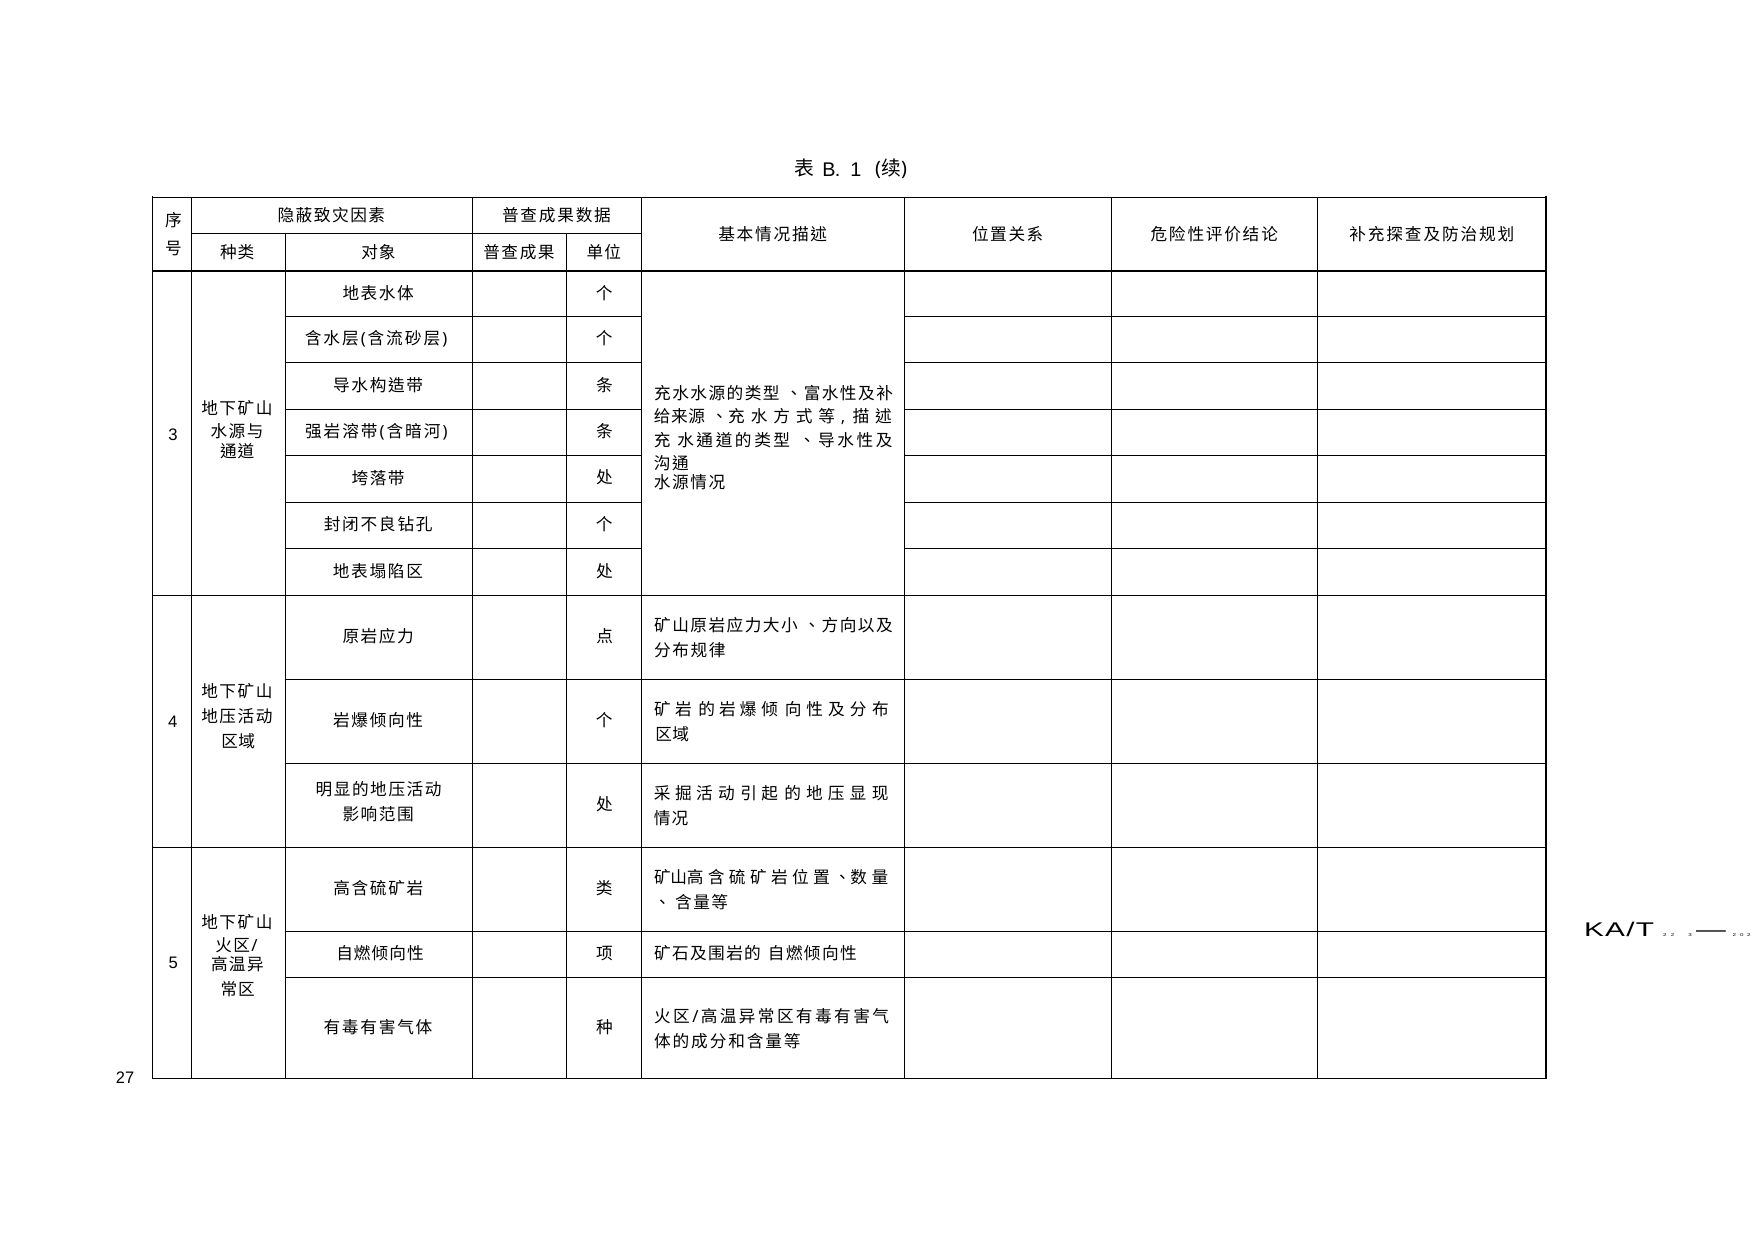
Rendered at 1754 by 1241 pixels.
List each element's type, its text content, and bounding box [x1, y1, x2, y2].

table_cell [905, 549, 1111, 594]
table_cell [1112, 978, 1317, 1078]
table_cell [905, 596, 1111, 678]
table_cell 采 掘 活 动 引 起 的 地 压 显 现 情况 [642, 764, 904, 847]
table_cell 种 [567, 978, 641, 1078]
table_cell 岩爆倾向性 [286, 680, 472, 763]
table_cell [473, 410, 566, 455]
table_cell [1318, 764, 1545, 847]
table_cell [905, 978, 1111, 1078]
table_cell [905, 456, 1111, 502]
table_cell 自燃倾向性 [286, 932, 472, 977]
table_cell [1318, 272, 1545, 316]
table_cell [473, 764, 566, 847]
table_cell 个 [567, 680, 641, 763]
table_cell [905, 848, 1111, 931]
table_header 位置关系 [905, 198, 1111, 270]
table_cell 导水构造带 [286, 363, 472, 409]
table_cell 类 [567, 848, 641, 931]
table_cell 对象 [286, 234, 472, 270]
table_cell 地下矿山 地压活动 区域 [192, 596, 285, 847]
table_header 序 号 [153, 198, 191, 270]
table_cell [1318, 932, 1545, 977]
table_cell [473, 456, 566, 502]
table_cell 矿山原岩应力大小 、方向以及 分布规律 [642, 596, 904, 678]
table_cell [905, 410, 1111, 455]
table_cell [473, 272, 566, 316]
table_cell [473, 848, 566, 931]
table_cell [1318, 848, 1545, 931]
table_cell [905, 272, 1111, 316]
table_cell [1318, 363, 1545, 409]
table_cell 条 [567, 410, 641, 455]
table_cell 5 [153, 848, 191, 1078]
table_cell [1112, 680, 1317, 763]
table_cell [473, 549, 566, 594]
table_cell [1318, 596, 1545, 678]
table_cell 处 [567, 549, 641, 594]
table_cell 地下矿山 水源与 通道 [192, 272, 285, 594]
table_cell [1112, 410, 1317, 455]
table_cell 火区/高温异常区有毒有害气 体的成分和含量等 [642, 978, 904, 1078]
table_cell [473, 363, 566, 409]
table_cell [1318, 410, 1545, 455]
table_cell 含水层(含流砂层) [286, 317, 472, 362]
table_cell 高含硫矿岩 [286, 848, 472, 931]
table_cell 充水水源的类型 、富水性及补 给来源 、充 水 方 式 等 , 描 述 充 水通道的类型 、导水性及沟通 水源情况 [642, 272, 904, 594]
table_cell 有毒有害气体 [286, 978, 472, 1078]
table_cell [1318, 503, 1545, 548]
table_cell [1318, 456, 1545, 502]
table_cell 种类 [192, 234, 285, 270]
text 表 B. 1 (续) [794, 160, 1603, 179]
table_cell [1318, 680, 1545, 763]
table_cell 强岩溶带(含暗河) [286, 410, 472, 455]
table_cell 原岩应力 [286, 596, 472, 678]
table_cell [473, 680, 566, 763]
table_cell [1112, 932, 1317, 977]
table_cell [1112, 764, 1317, 847]
table_header 危险性评价结论 [1112, 198, 1317, 270]
table_cell [1112, 596, 1317, 678]
table_cell 个 [567, 503, 641, 548]
table_cell [1318, 978, 1545, 1078]
table_header 补充探查及防治规划 [1318, 198, 1545, 270]
table_cell [905, 680, 1111, 763]
table_cell [905, 503, 1111, 548]
table_cell 点 [567, 596, 641, 678]
table_cell [905, 317, 1111, 362]
table_header 普查成果数据 [473, 198, 641, 233]
table_cell 3 [153, 272, 191, 594]
table_cell [1112, 503, 1317, 548]
table_header 基本情况描述 [642, 198, 904, 270]
table_cell 地表水体 [286, 272, 472, 316]
table_cell 项 [567, 932, 641, 977]
table_cell 矿石及围岩的 自燃倾向性 [642, 932, 904, 977]
table_cell 条 [567, 363, 641, 409]
table_cell [1318, 549, 1545, 594]
table_cell [905, 363, 1111, 409]
table_cell 普查成果 [473, 234, 566, 270]
table_cell [1318, 317, 1545, 362]
table_cell 矿 岩 的 岩 爆 倾 向 性 及 分 布 区域 [642, 680, 904, 763]
table_cell 矿山高 含 硫 矿 岩 位 置 、数 量 、 含量等 [642, 848, 904, 931]
table_cell [905, 932, 1111, 977]
table_cell [1112, 317, 1317, 362]
table_cell 单位 [567, 234, 641, 270]
table_cell [473, 596, 566, 678]
table_cell 个 [567, 272, 641, 316]
table_cell [473, 317, 566, 362]
table_cell 垮落带 [286, 456, 472, 502]
table_cell 处 [567, 456, 641, 502]
table_cell [473, 978, 566, 1078]
table_cell [1112, 848, 1317, 931]
table_cell [473, 932, 566, 977]
table_cell 封闭不良钻孔 [286, 503, 472, 548]
table_cell 地表塌陷区 [286, 549, 472, 594]
table_cell 地下矿山 火区/ 高温异 常区 [192, 848, 285, 1078]
table_cell [1112, 363, 1317, 409]
table_cell [1112, 456, 1317, 502]
table_cell 处 [567, 764, 641, 847]
table_cell [1112, 272, 1317, 316]
table_cell 个 [567, 317, 641, 362]
table_cell 4 [153, 596, 191, 847]
table_header 隐蔽致灾因素 [192, 198, 472, 233]
table_cell [905, 764, 1111, 847]
table_cell [473, 503, 566, 548]
table_cell [1112, 549, 1317, 594]
table_cell 明显的地压活动 影响范围 [286, 764, 472, 847]
